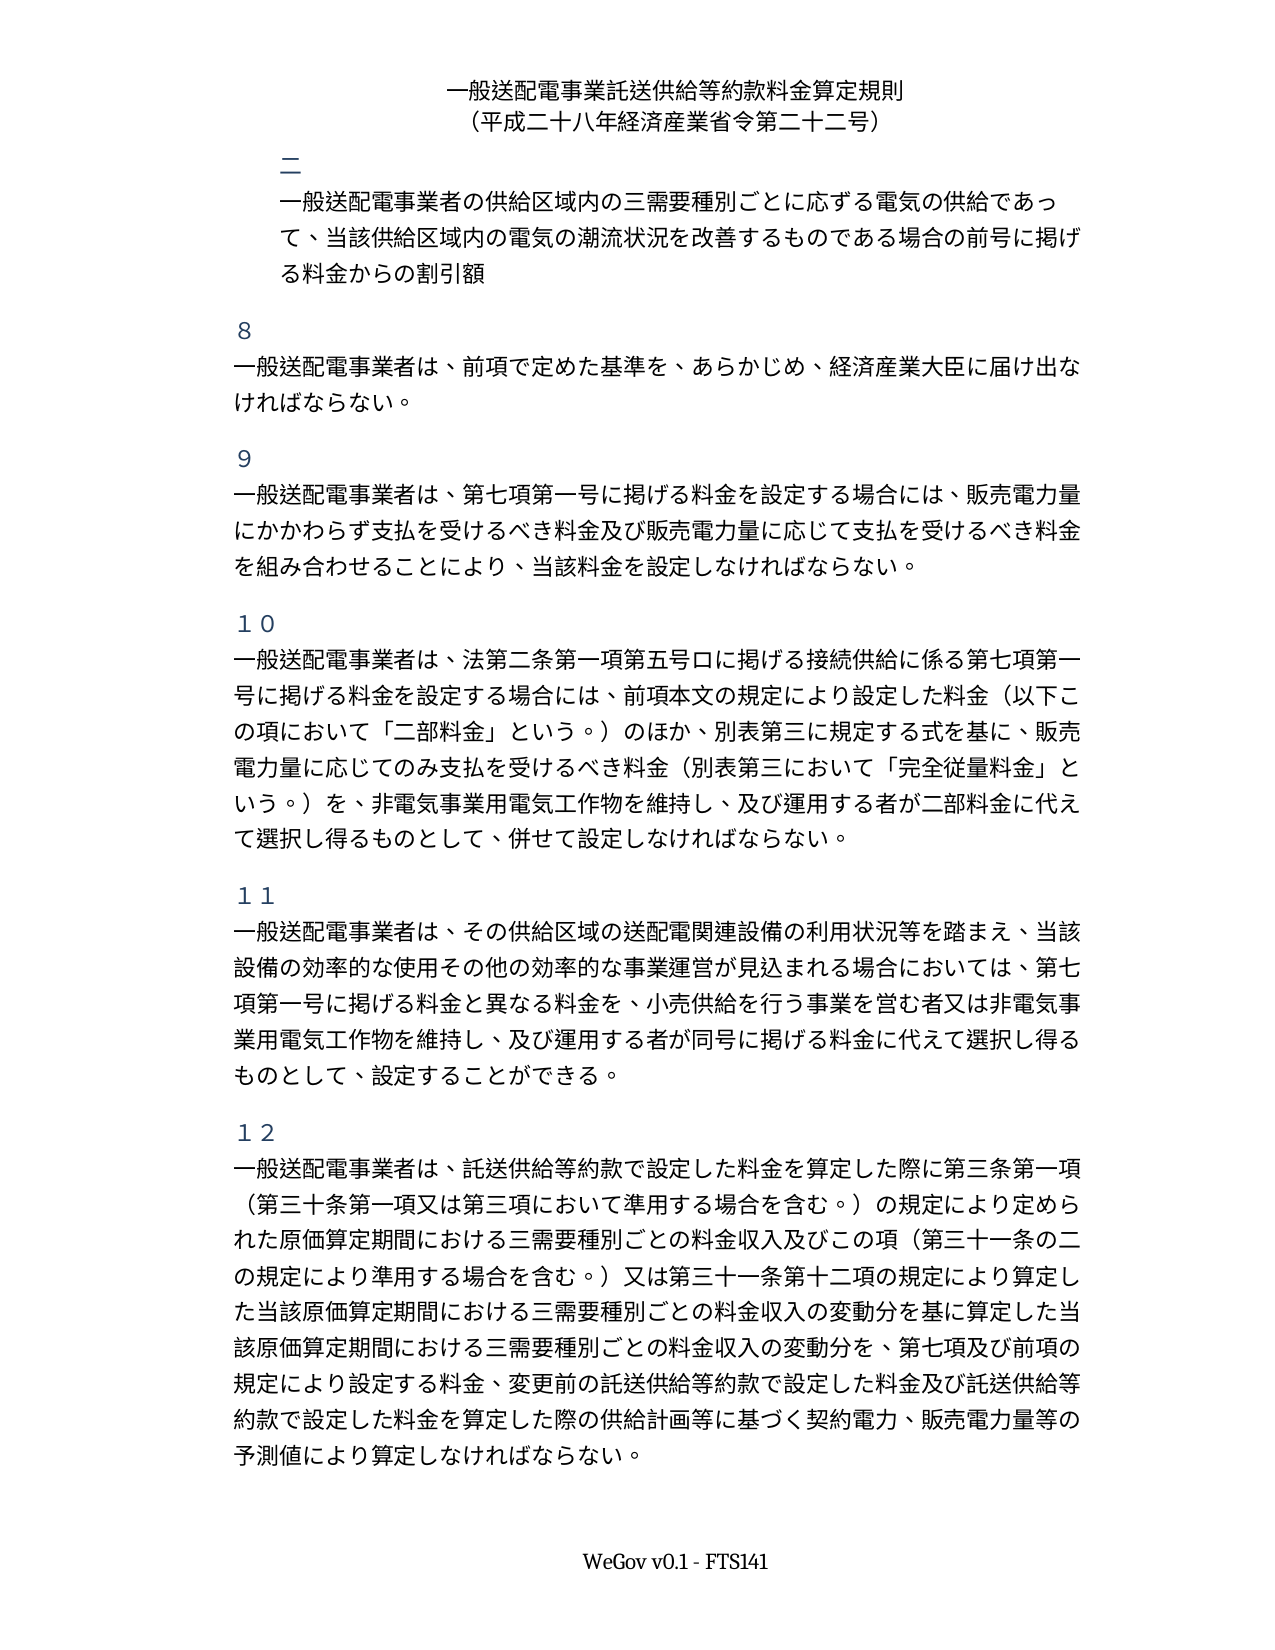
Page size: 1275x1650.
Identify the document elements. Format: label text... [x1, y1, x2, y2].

subtitle １０ [233, 608, 1087, 639]
text 一般送配電事業者は、前項で定めた基準を、あらかじめ、経済産業大臣に届け出なければならない。 [233, 351, 1087, 418]
subtitle ８ [233, 314, 1087, 346]
text 一般送配電事業者は、その供給区域の送配電関連設備の利用状況等を踏まえ、当該設備の効率的な使用その他の効率的な事業運営が見込まれる場合においては、第七項第一号に掲げる料金と異なる料金を、小売供給を行う事業を営む者又は非電気事業用電気工作物を維持し、及び運用する者が同号に掲げる料金に代えて選択し得るものとして、設定することができる。 [233, 916, 1087, 1091]
subtitle １２ [233, 1117, 1087, 1148]
subtitle ９ [233, 443, 1087, 474]
text 一般送配電事業者の供給区域内の三需要種別ごとに応ずる電気の供給であって、当該供給区域内の電気の潮流状況を改善するものである場合の前号に掲げる料金からの割引額 [279, 186, 1087, 289]
text 一般送配電事業者は、法第二条第一項第五号ロに掲げる接続供給に係る第七項第一号に掲げる料金を設定する場合には、前項本文の規定により設定した料金（以下この項において「二部料金」という。）のほか、別表第三に規定する式を基に、販売電力量に応じてのみ支払を受けるべき料金（別表第三において「完全従量料金」という。）を、非電気事業用電気工作物を維持し、及び運用する者が二部料金に代えて選択し得るものとして、併せて設定しなければならない。 [233, 644, 1087, 855]
text 一般送配電事業者は、第七項第一号に掲げる料金を設定する場合には、販売電力量にかかわらず支払を受けるべき料金及び販売電力量に応じて支払を受けるべき料金を組み合わせることにより、当該料金を設定しなければならない。 [233, 479, 1087, 582]
text 一般送配電事業者は、託送供給等約款で設定した料金を算定した際に第三条第一項（第三十条第一項又は第三項において準用する場合を含む。）の規定により定められた原価算定期間における三需要種別ごとの料金収入及びこの項（第三十一条の二の規定により準用する場合を含む。）又は第三十一条第十二項の規定により算定した当該原価算定期間における三需要種別ごとの料金収入の変動分を基に算定した当該原価算定期間における三需要種別ごとの料金収入の変動分を、第七項及び前項の規定により設定する料金、変更前の託送供給等約款で設定した料金及び託送供給等約款で設定した料金を算定した際の供給計画等に基づく契約電力、販売電力量等の予測値により算定しなければならない。 [233, 1153, 1087, 1471]
subtitle 二 [279, 150, 1087, 181]
subtitle １１ [233, 880, 1087, 911]
